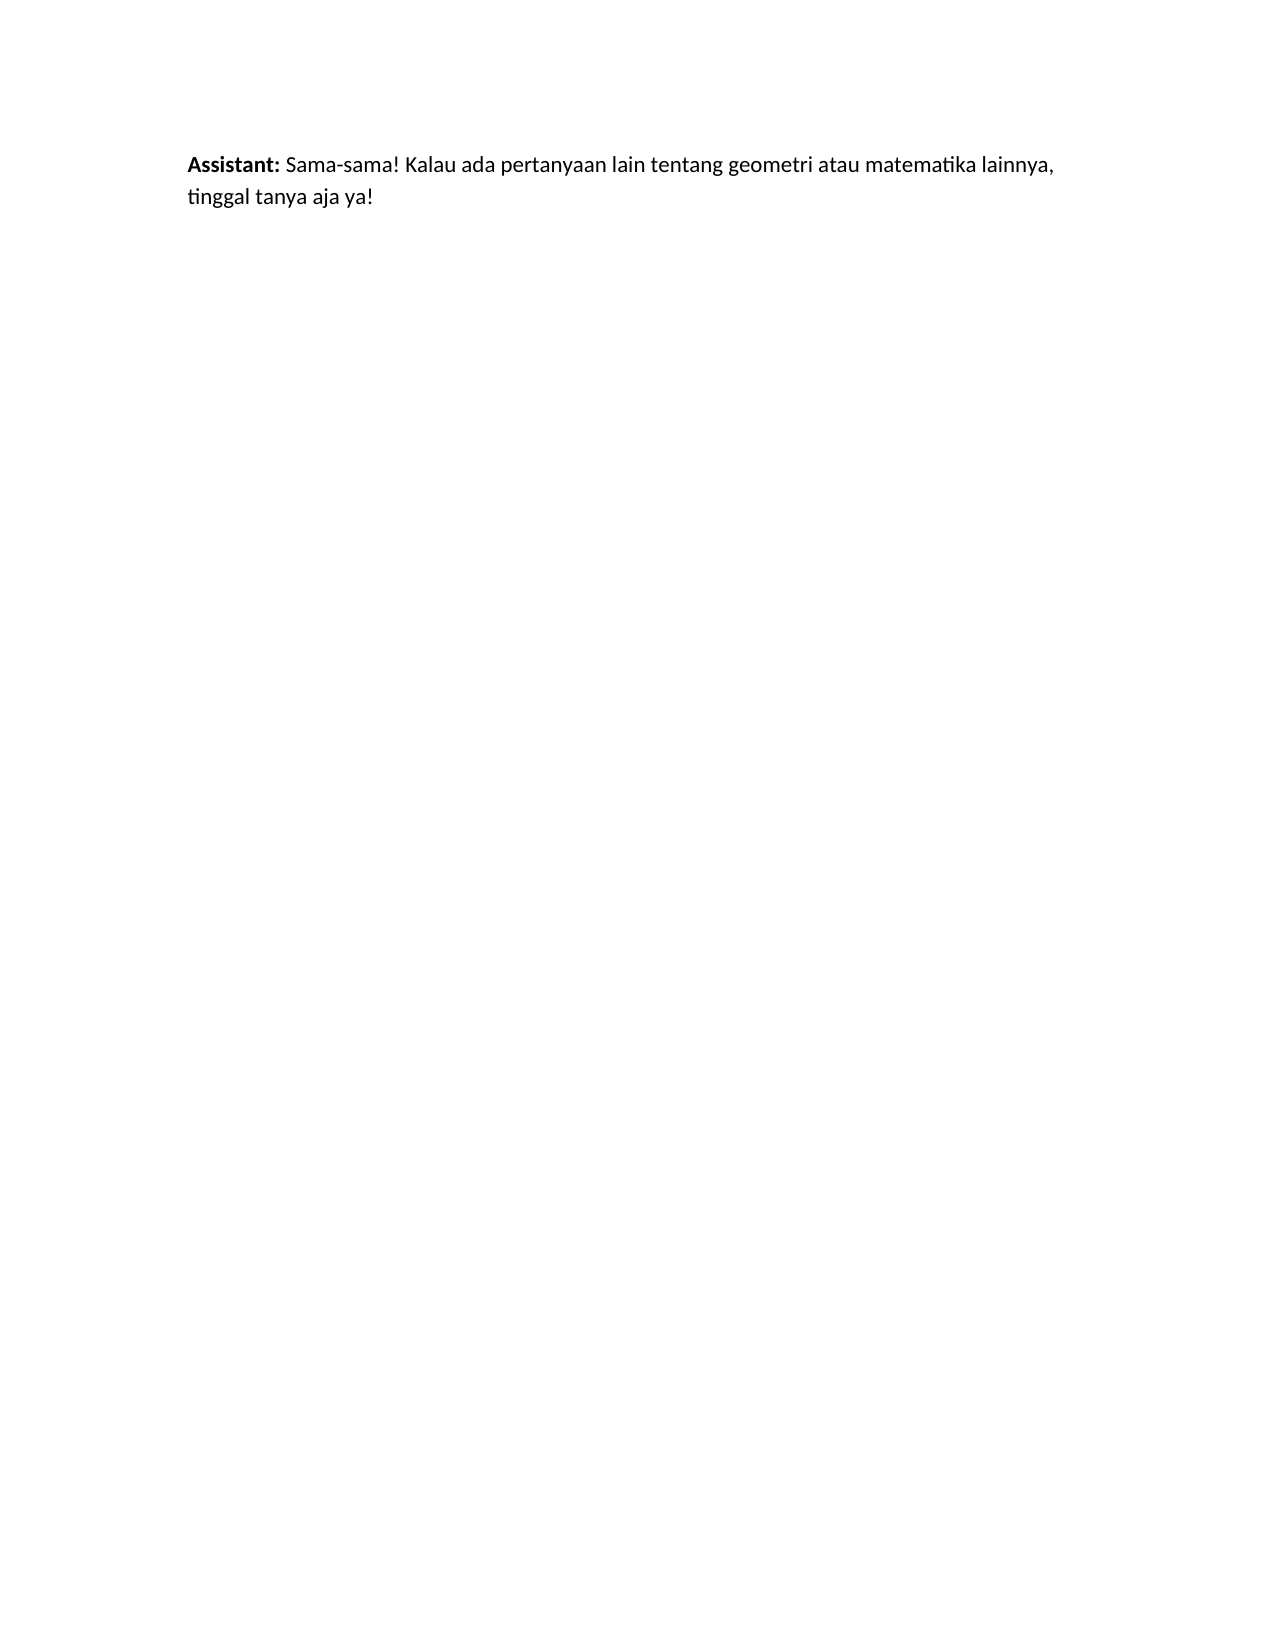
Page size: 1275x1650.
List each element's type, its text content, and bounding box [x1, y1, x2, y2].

text Assistant: Sama-sama! Kalau ada pertanyaan lain tentang geometri atau matematika lainnya, tinggal tanya aja ya! [187, 150, 1087, 210]
